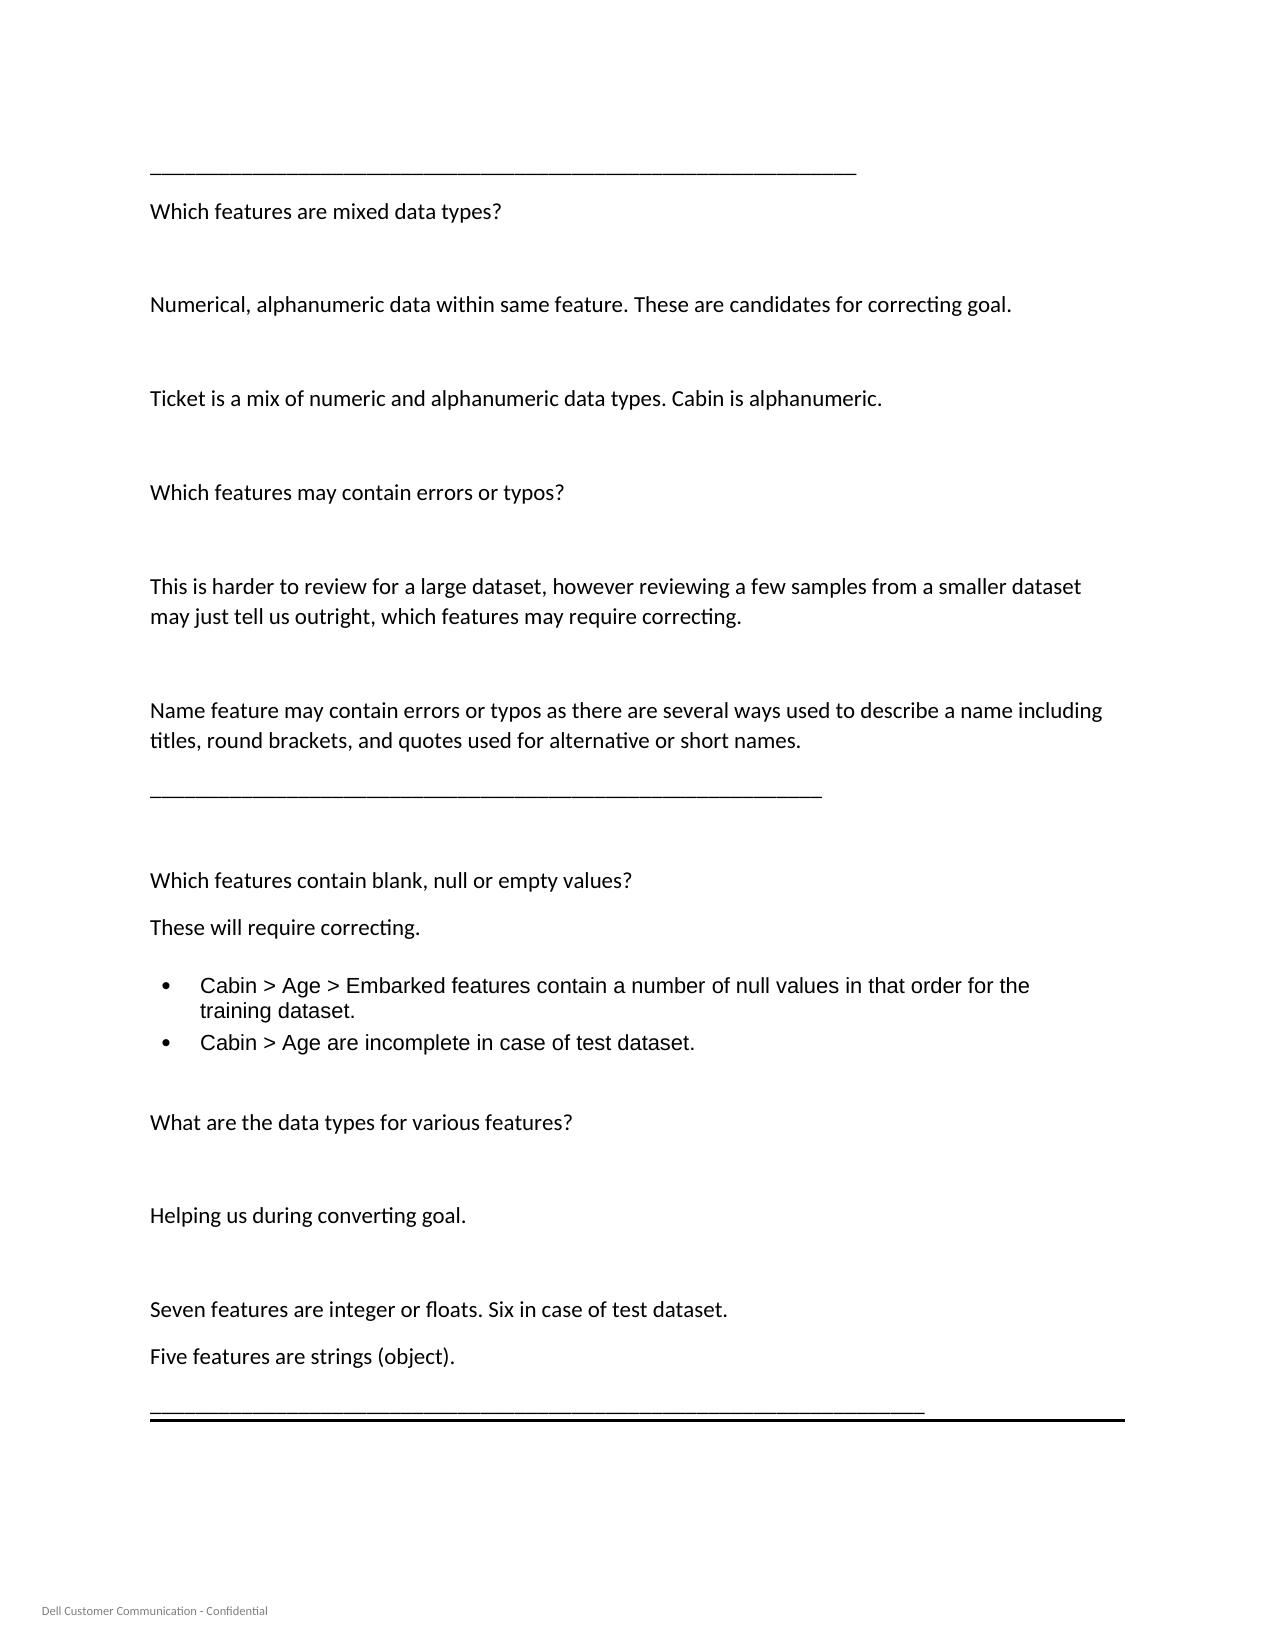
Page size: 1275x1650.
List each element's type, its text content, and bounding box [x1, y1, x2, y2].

text Ticket is a mix of numeric and alphanumeric data types. Cabin is alphanumeric. [150, 384, 1125, 412]
list Cabin > Age > Embarked features contain a number of null values in that order for the training dataset. [162, 973, 1075, 1023]
text Which features contain blank, null or empty values? [150, 867, 1125, 895]
text What are the data types for various features? [150, 1108, 1125, 1136]
text Numerical, alphanumeric data within same feature. These are candidates for correcting goal. [150, 291, 1125, 319]
text Helping us during converting goal. [150, 1202, 1125, 1230]
text Five features are strings (object). [150, 1342, 1125, 1370]
text Seven features are integer or floats. Six in case of test dataset. [150, 1295, 1125, 1323]
text Name feature may contain errors or typos as there are several ways used to describe a name including titles, round brackets, and quotes used for alternative or short names. [150, 696, 1125, 754]
list Cabin > Age are incomplete in case of test dataset. [162, 1029, 1075, 1055]
text ____________________________________________________________________ [150, 1389, 1125, 1419]
text Which features are mixed data types? [150, 197, 1125, 225]
text Which features may contain errors or typos? [150, 478, 1125, 506]
text These will require correcting. [150, 913, 1125, 942]
text ___________________________________________________________ [150, 773, 1125, 801]
text ______________________________________________________________ [150, 150, 1125, 178]
text This is harder to review for a large dataset, however reviewing a few samples from a smaller dataset may just tell us outright, which features may require correcting. [150, 572, 1125, 630]
